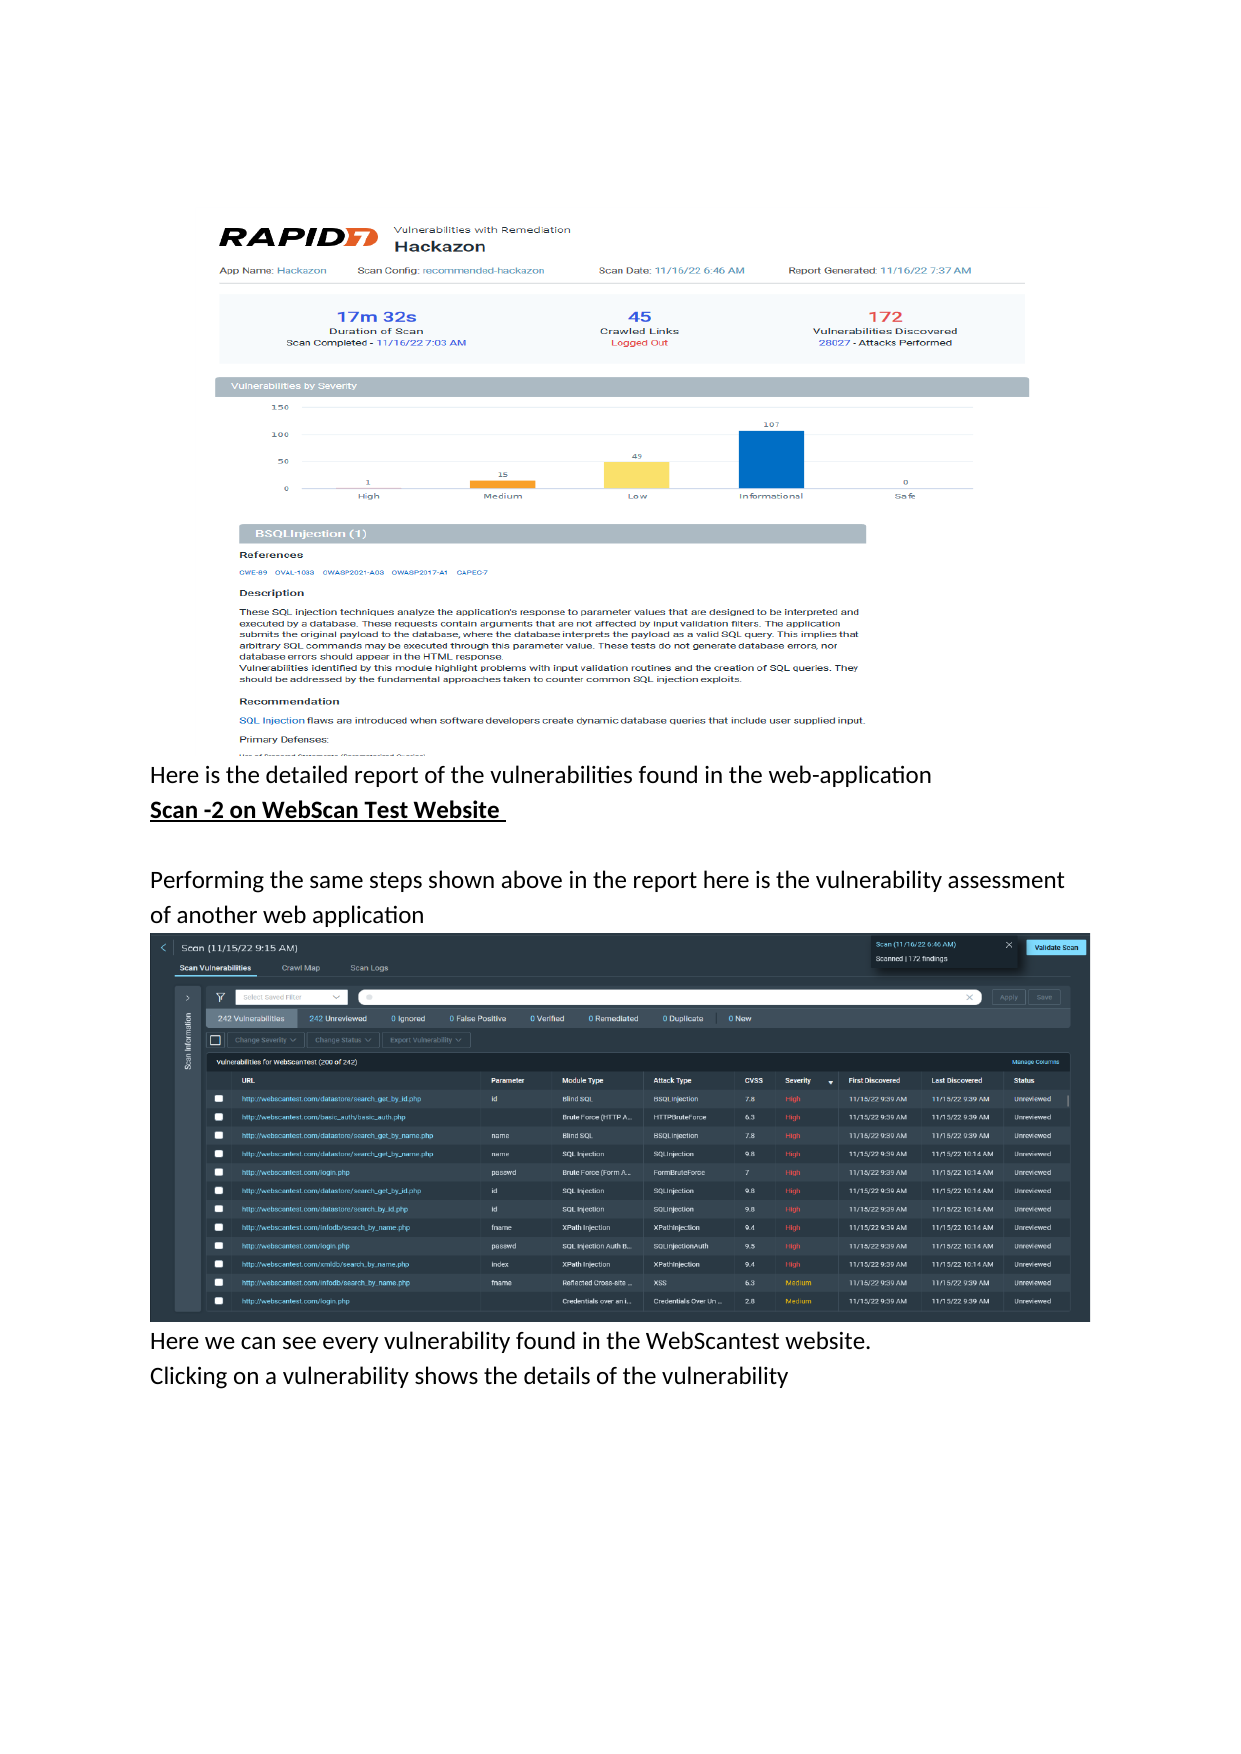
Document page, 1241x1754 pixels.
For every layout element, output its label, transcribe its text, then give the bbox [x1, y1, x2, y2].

text Here is the detailed report of the vulnerabilities found in the web-application [150, 759, 1090, 789]
text Clicking on a vulnerability shows the details of the vulnerability [150, 1360, 1090, 1391]
picture [150, 933, 1091, 1322]
text Scan -2 on WebScan Test Website [150, 794, 1090, 824]
text Performing the same steps shown above in the report here is the vulnerability assessment of another web application [150, 864, 1090, 929]
text Here we can see every vulnerability found in the WebScantest website. [150, 1325, 1090, 1356]
picture [150, 178, 1091, 756]
